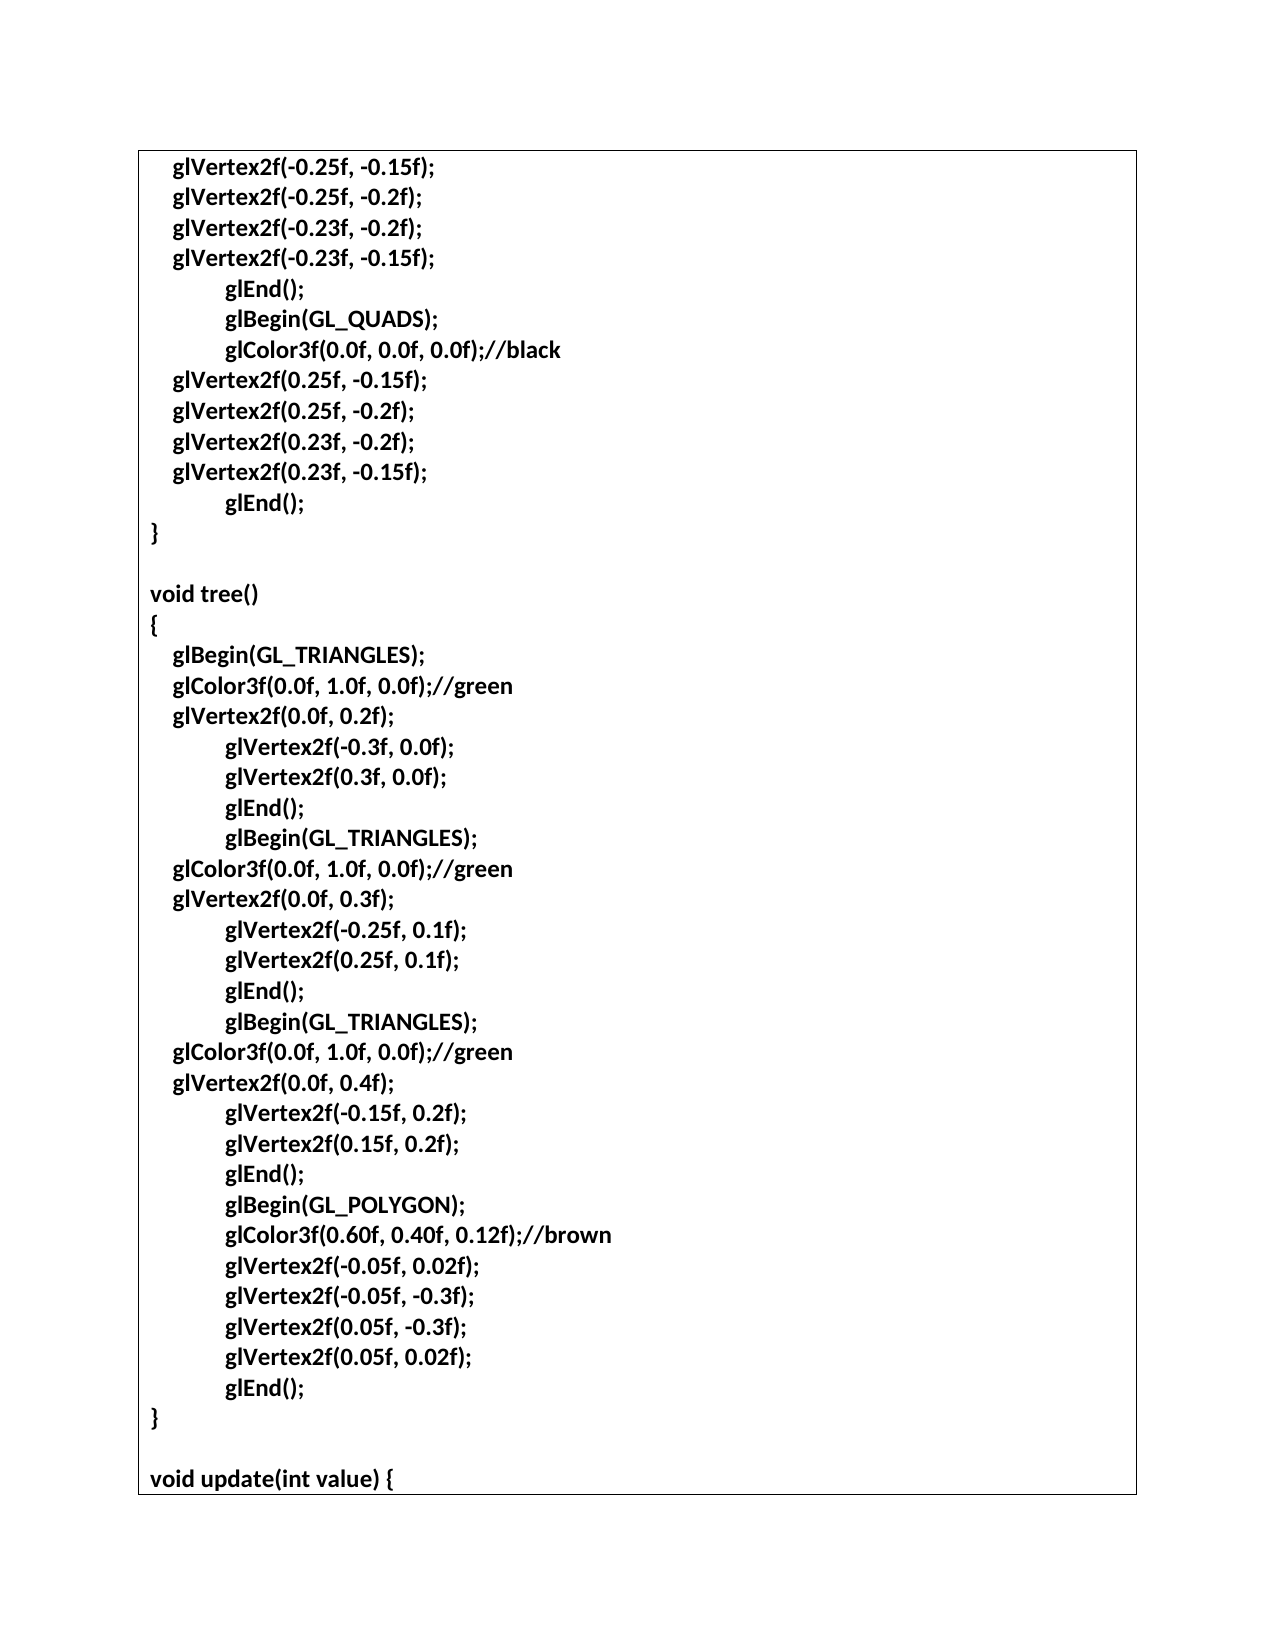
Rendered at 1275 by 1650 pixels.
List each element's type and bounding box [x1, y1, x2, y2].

table_cell [139, 151, 1136, 1494]
